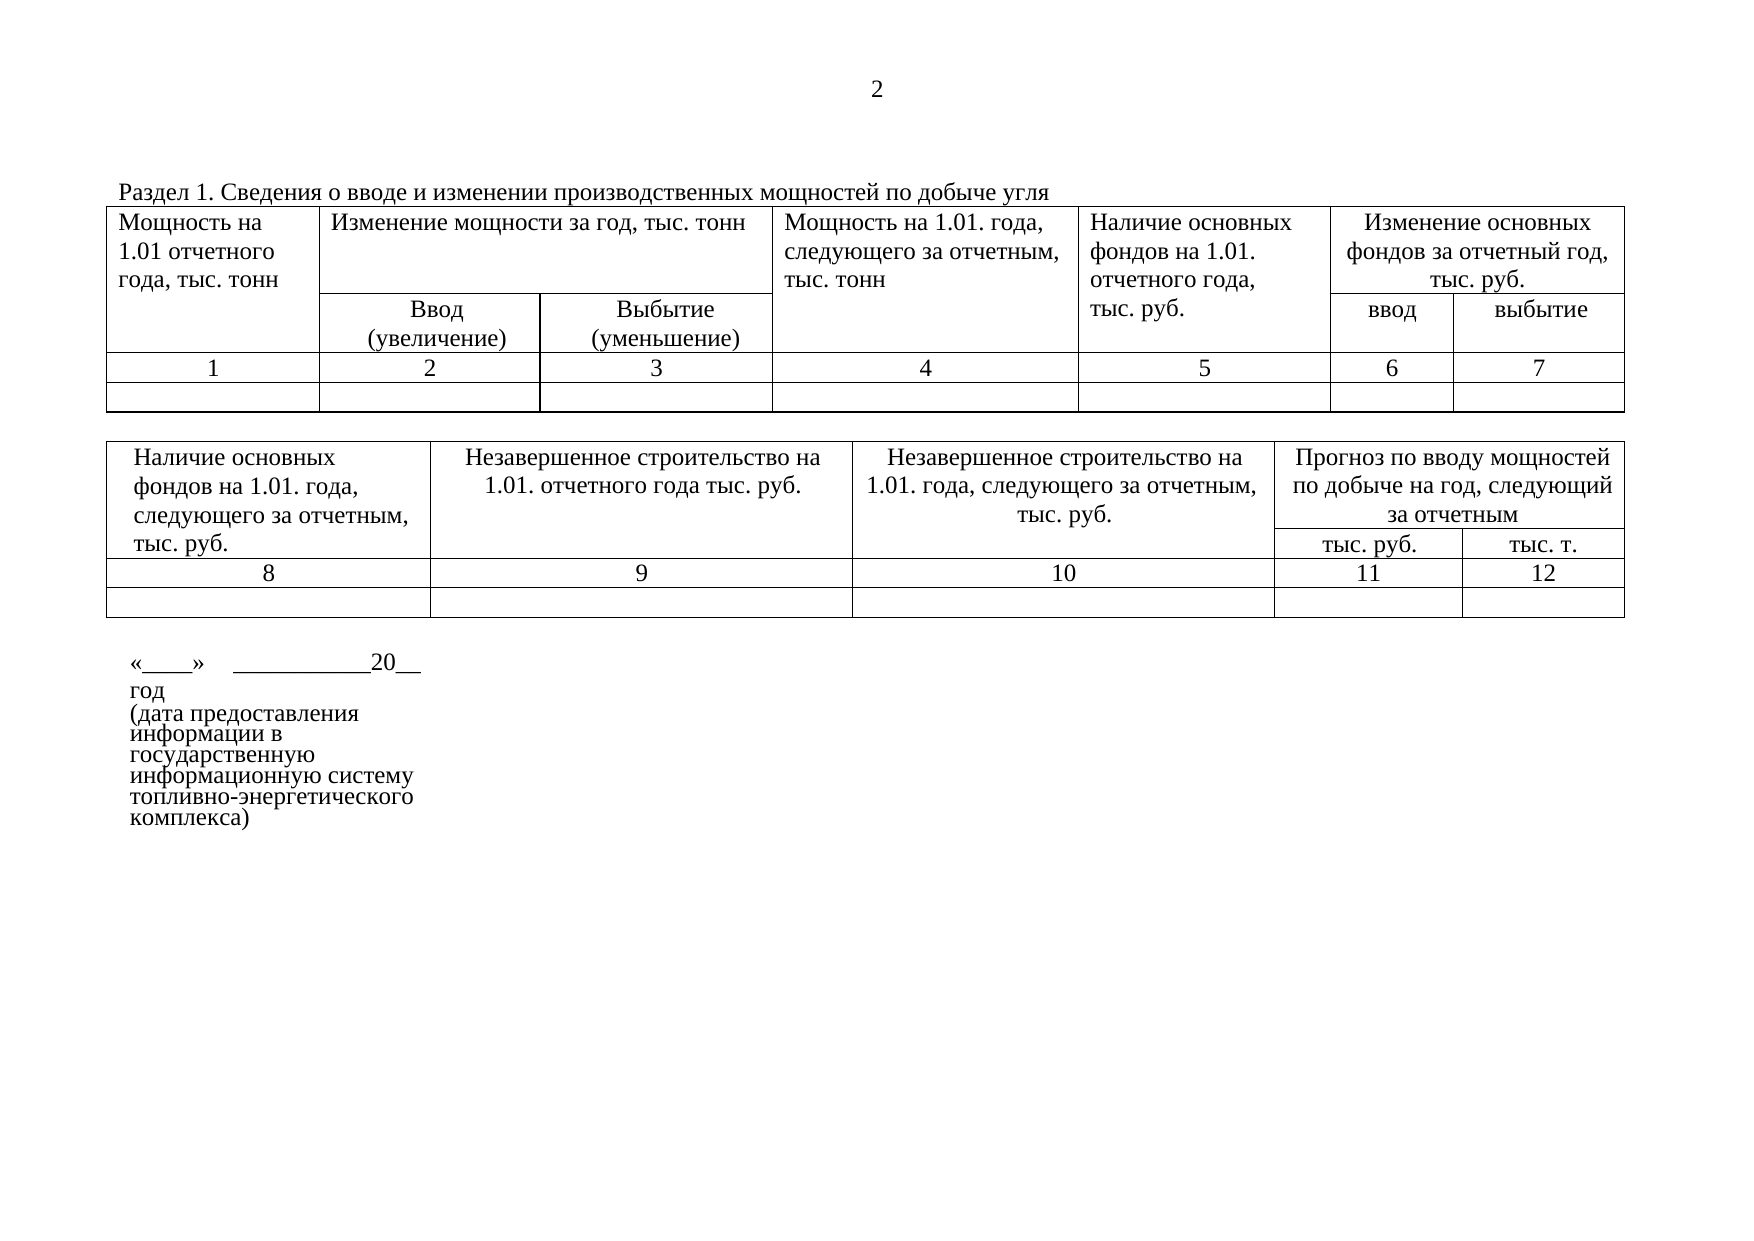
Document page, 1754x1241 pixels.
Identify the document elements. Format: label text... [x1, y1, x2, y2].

table_cell 7 [1454, 353, 1624, 382]
table_header Прогноз по вводу мощностей по добыче на год, следующий за отчетным [1275, 442, 1624, 528]
table_cell выбытие [1454, 294, 1624, 352]
table_cell [107, 588, 430, 617]
table_header Мощность на 1.01 отчетного года, тыс. тонн [107, 207, 319, 352]
table_cell тыс. руб. [1275, 529, 1462, 557]
table_cell 12 [1463, 559, 1624, 587]
text Раздел 1. Сведения о вводе и изменении производственных мощностей по добыче угля [118, 177, 1636, 206]
table_cell [541, 383, 772, 411]
table_cell Ввод (увеличение) [320, 294, 539, 352]
table_header Незавершенное строительство на 1.01. года, следующего за отчетным, тыс. руб. [853, 442, 1274, 557]
table_cell 6 [1331, 353, 1453, 382]
table_cell тыс. т. [1463, 529, 1624, 557]
table_header Незавершенное строительство на 1.01. отчетного года тыс. руб. [431, 442, 852, 557]
table_cell [1454, 383, 1624, 411]
table_cell [1463, 588, 1624, 617]
table_cell 9 [431, 559, 852, 587]
table_cell [107, 383, 319, 411]
table_cell 4 [773, 353, 1078, 382]
table_cell 1 [107, 353, 319, 382]
table_cell [431, 588, 852, 617]
table_header Мощность на 1.01. года, следующего за отчетным, тыс. тонн [773, 207, 1078, 352]
table_cell [320, 383, 539, 411]
table_cell 3 [541, 353, 772, 382]
table_cell [1079, 383, 1330, 411]
table_cell [853, 588, 1274, 617]
table_cell Выбытие (уменьшение) [541, 294, 772, 352]
table_cell 5 [1079, 353, 1330, 382]
table_header Наличие основных фондов на 1.01. года, следующего за отчетным, тыс. руб. [107, 442, 430, 557]
table_cell [1275, 588, 1462, 617]
table_header «____» ___________20__ год [118, 647, 432, 704]
table_header Изменение основных фондов за отчетный год, тыс. руб. [1331, 207, 1624, 293]
table_cell [773, 383, 1078, 411]
table_cell 10 [853, 559, 1274, 587]
table_cell 8 [107, 559, 430, 587]
table_cell (дата предоставления информации в государственную информационную систему топливно-энергетического комплекса) [118, 704, 432, 829]
table_cell 2 [320, 353, 539, 382]
table_header Наличие основных фондов на 1.01. отчетного года, тыс. руб. [1079, 207, 1330, 352]
table_cell ввод [1331, 294, 1453, 352]
table_cell 11 [1275, 559, 1462, 587]
table_header Изменение мощности за год, тыс. тонн [320, 207, 772, 293]
table_cell [1331, 383, 1453, 411]
